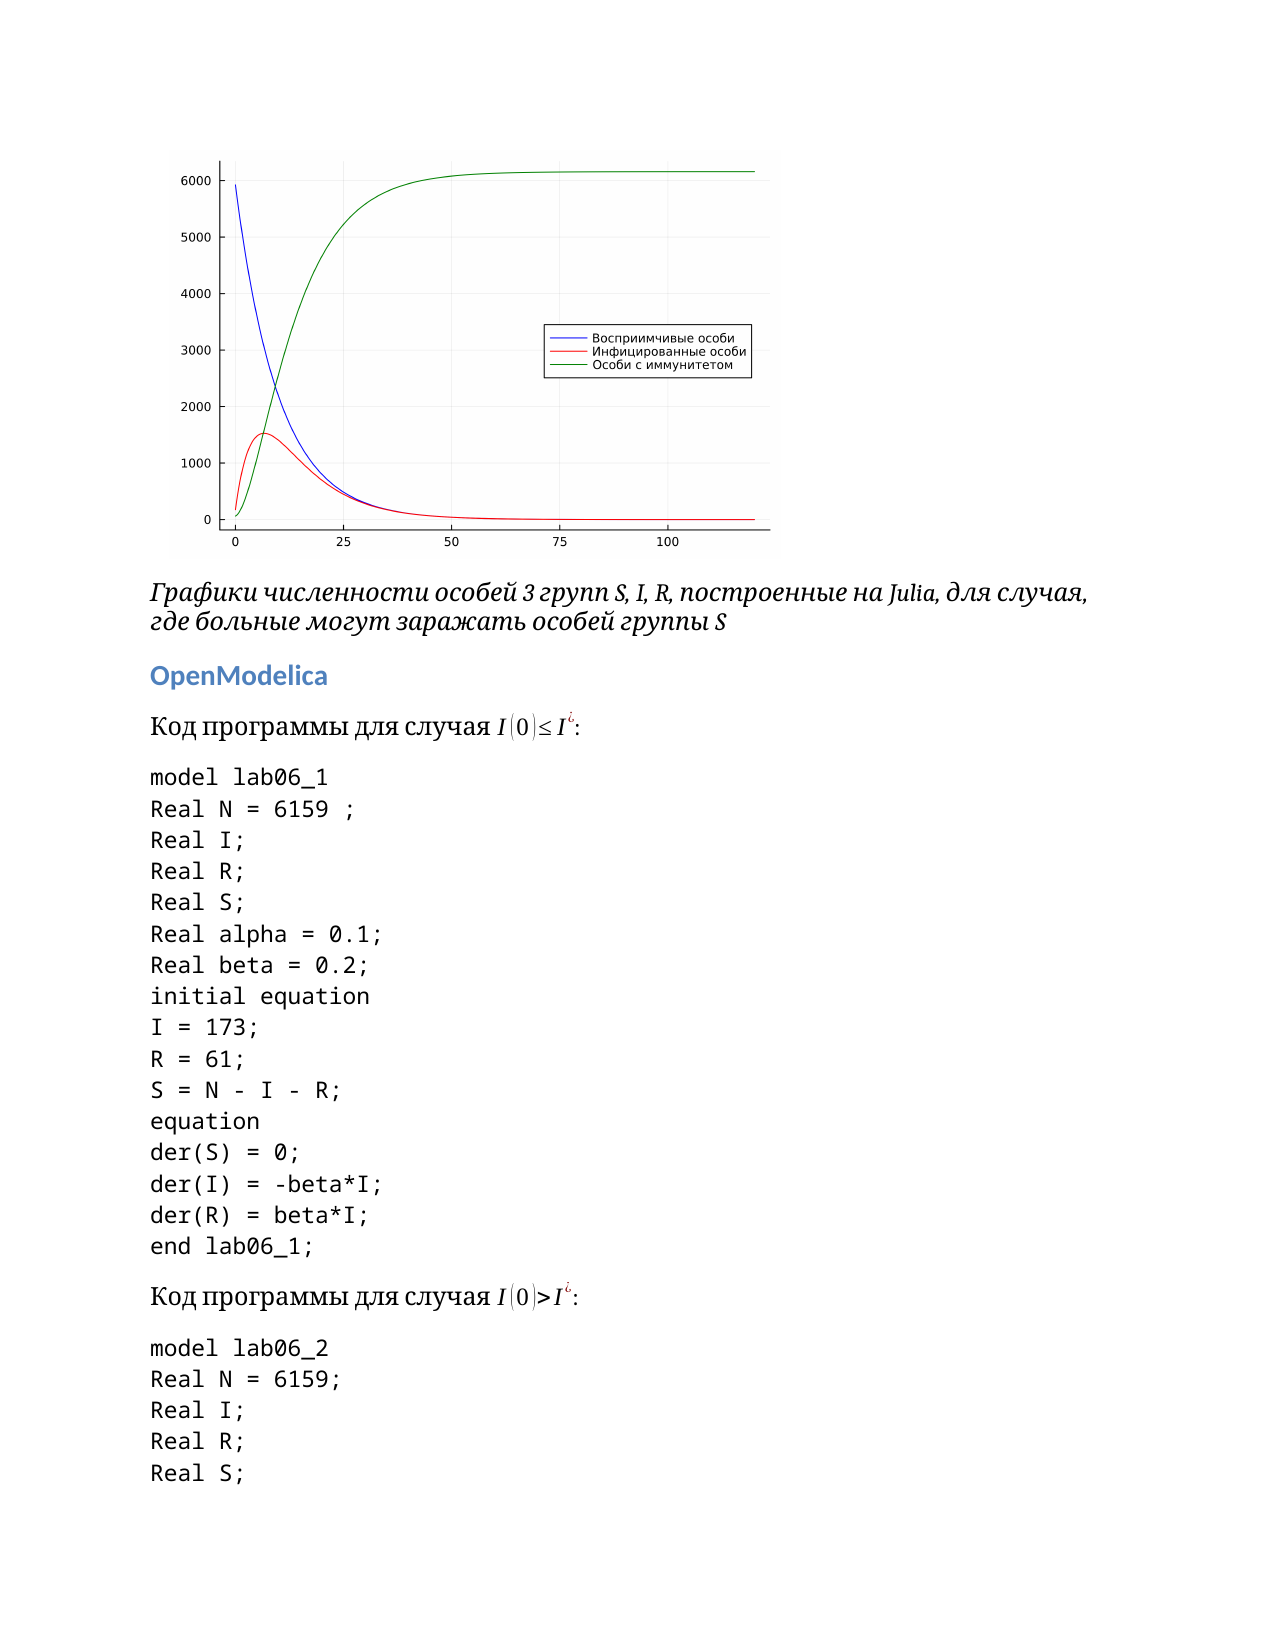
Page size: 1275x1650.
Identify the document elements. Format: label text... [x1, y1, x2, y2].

picture [168, 150, 782, 559]
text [150, 1331, 1125, 1488]
text Код программы для случая : [150, 1282, 1125, 1313]
text model lab06_1 Real N = 6159 ; Real I; Real R; Real S; Real alpha = 0.1; Real beta = 0.2; initial equation I = 173; R = 61; S = N - I - R; equation der(S) = 0; der(I) = -beta*I; der(R) = beta*I; end lab06_1; [150, 761, 1125, 1261]
text Графики численности особей 3 групп S, I, R, построенные на Julia, для случая, где больные могут заражать особей группы S [150, 579, 1125, 637]
text Код программы для случая : [150, 712, 1125, 742]
subtitle OpenModelica [150, 657, 1125, 693]
